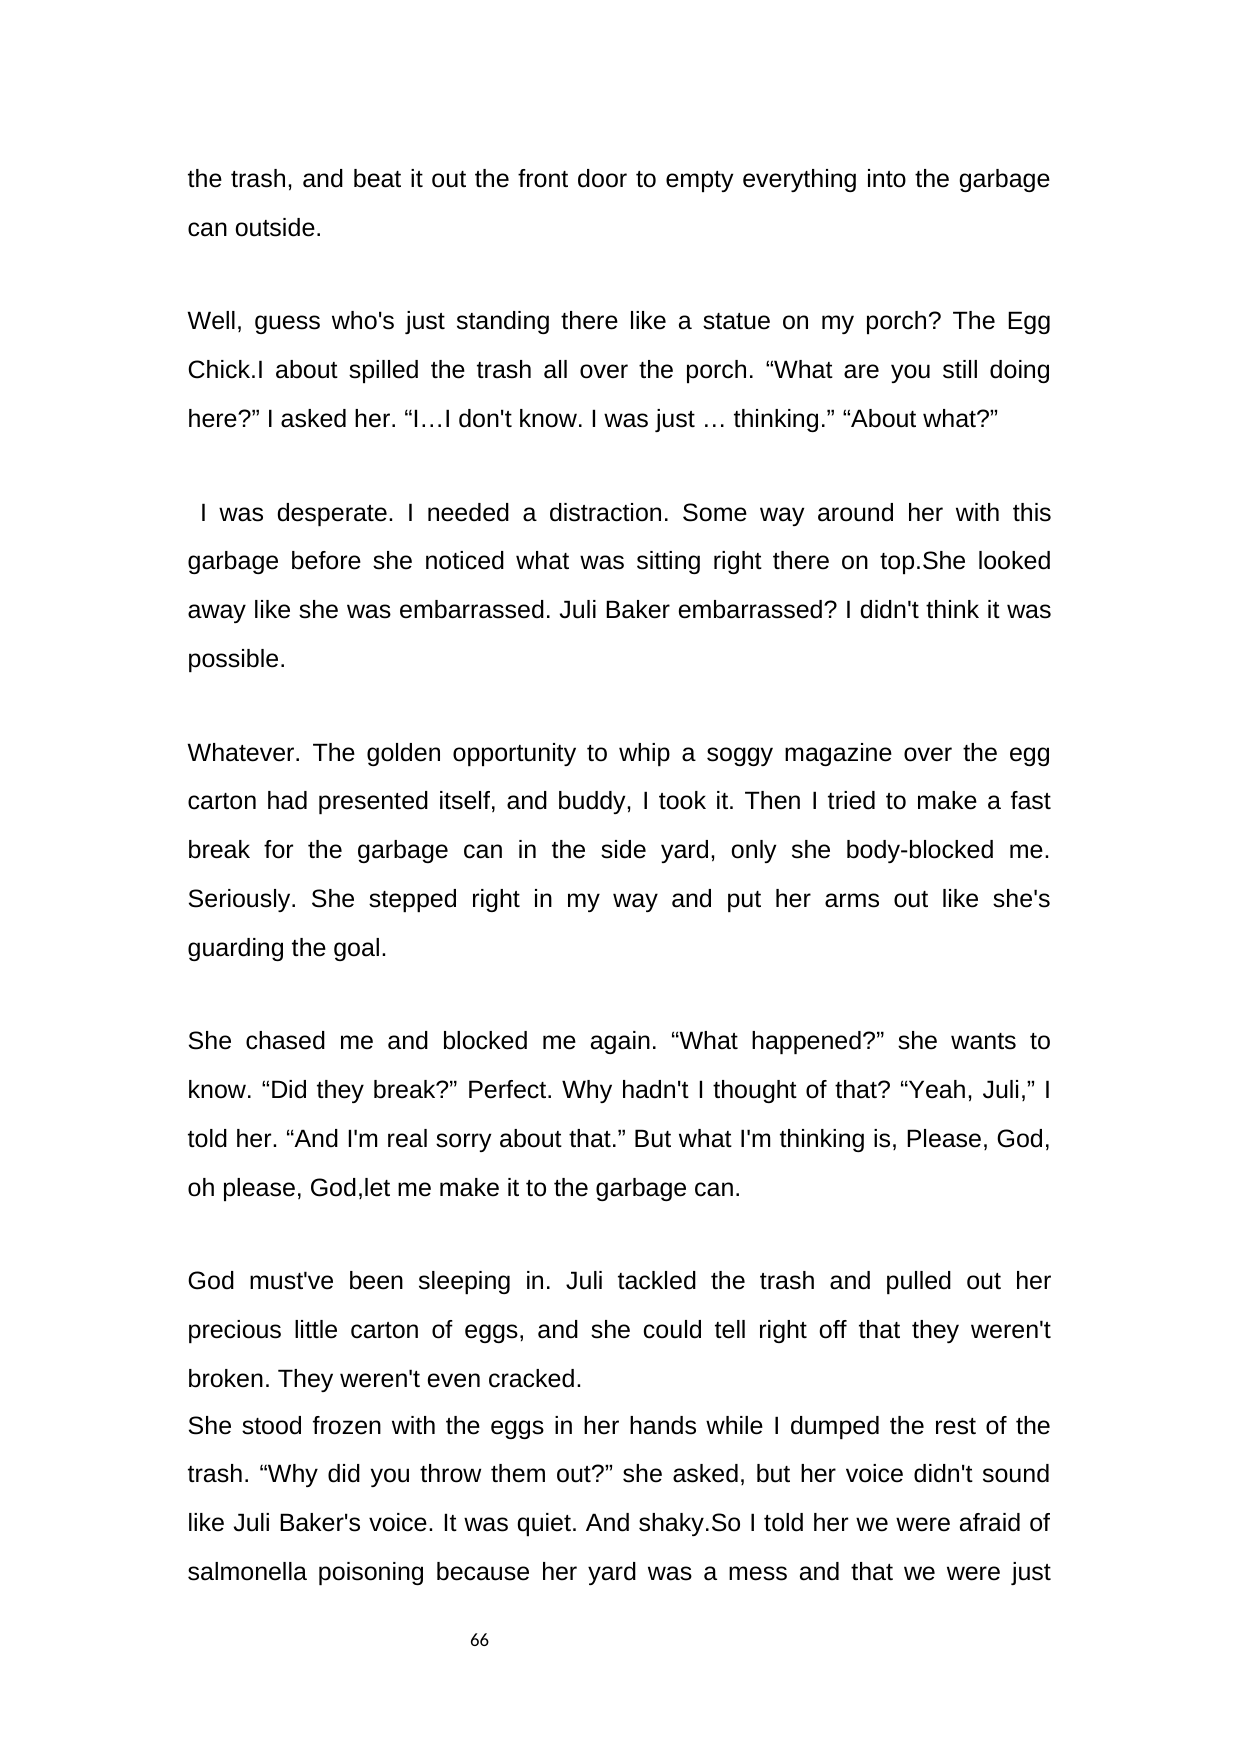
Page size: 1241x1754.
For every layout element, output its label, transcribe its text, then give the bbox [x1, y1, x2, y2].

text God must've been sleeping in. Juli tackled the trash and pulled out her precious little carton of eggs, and she could tell right off that they weren't broken. They weren't even cracked. [187, 1264, 1053, 1394]
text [187, 162, 1053, 243]
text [187, 1409, 1053, 1588]
text I was desperate. I needed a distraction. Some way around her with this garbage before she noticed what was sitting right there on top.She looked away like she was embarrassed. Juli Baker embarrassed? I didn't think it was possible. [187, 496, 1053, 674]
text Well, guess who's just standing there like a statue on my porch? The Egg Chick.I about spilled the trash all over the porch. “What are you still doing here?” I asked her. “I…I don't know. I was just … thinking.” “About what?” [187, 304, 1053, 434]
text She chased me and blocked me again. “What happened?” she wants to know. “Did they break?” Perfect. Why hadn't I thought of that? “Yeah, Juli,” I told her. “And I'm real sorry about that.” But what I'm thinking is, Please, God, oh please, God,let me make it to the garbage can. [187, 1024, 1053, 1203]
text Whatever. The golden opportunity to whip a soggy magazine over the egg carton had presented itself, and buddy, I took it. Then I tried to make a fast break for the garbage can in the side yard, only she body-blocked me. Seriously. She stepped right in my way and put her arms out like she's guarding the goal. [187, 736, 1053, 963]
